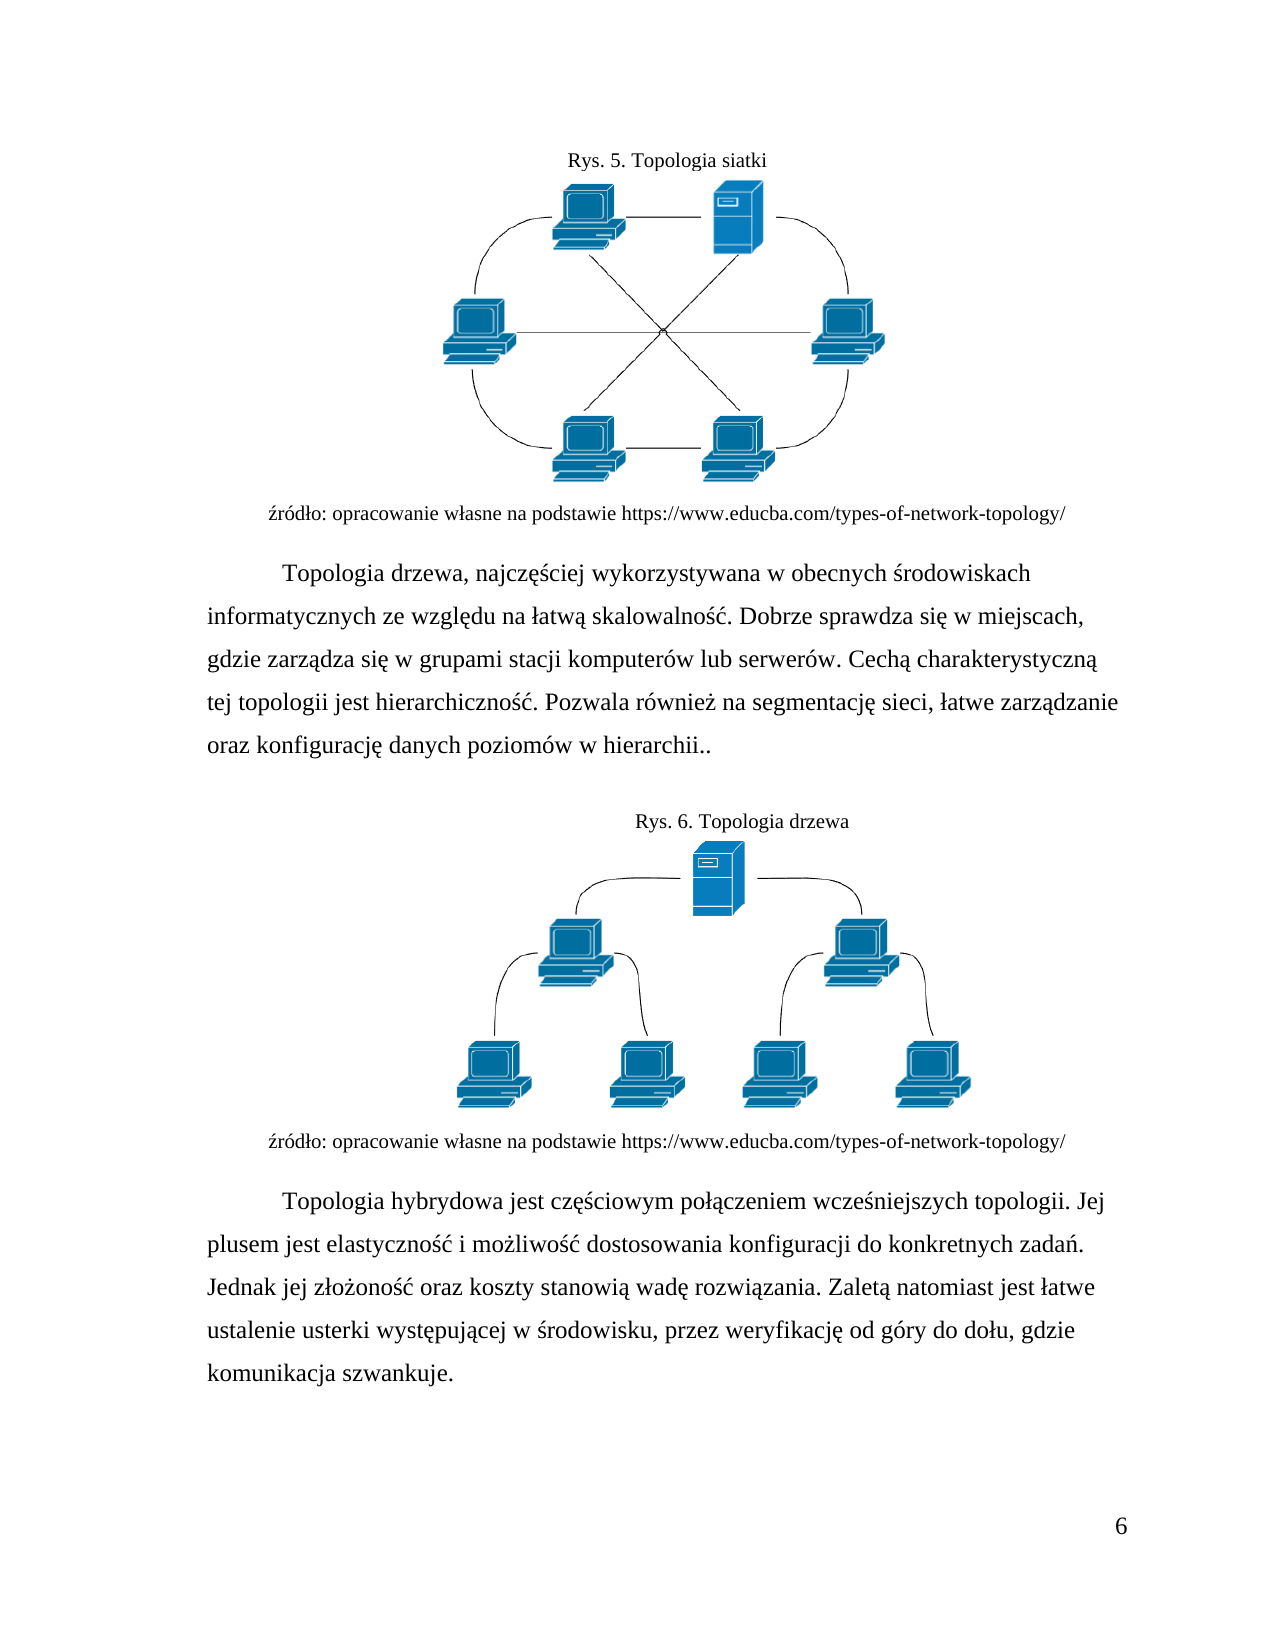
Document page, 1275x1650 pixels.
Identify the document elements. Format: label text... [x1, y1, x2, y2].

text Rys. 5. Topologia siatki [207, 148, 1127, 172]
text Topologia hybrydowa jest częściowym połączeniem wcześniejszych topologii. Jej plusem jest elastyczność i możliwość dostosowania konfiguracji do konkretnych zadań. Jednak jej złożoność oraz koszty stanowią wadę rozwiązania. Zaletą natomiast jest łatwe ustalenie usterki występującej w środowisku, przez weryfikację od góry do dołu, gdzie komunikacja szwankuje. [207, 1186, 1127, 1387]
picture [416, 171, 918, 489]
text Topologia drzewa, najczęściej wykorzystywana w obecnych środowiskach informatycznych ze względu na łatwą skalowalność. Dobrze sprawdza się w miejscach, gdzie zarządza się w grupami stacji komputerów lub serwerów. Cechą charakterystyczną tej topologii jest hierarchiczność. Pozwala również na segmentację sieci, łatwe zarządzanie oraz konfigurację danych poziomów w hierarchii.. [207, 558, 1127, 759]
picture [425, 833, 985, 1115]
subtitle źródło: opracowanie własne na podstawie https://www.educba.com/types-of-network-topology/ [207, 501, 1127, 525]
text Rys. 6. Topologia drzewa [282, 809, 1127, 833]
subtitle źródło: opracowanie własne na podstawie https://www.educba.com/types-of-network-topology/ [207, 1129, 1127, 1153]
